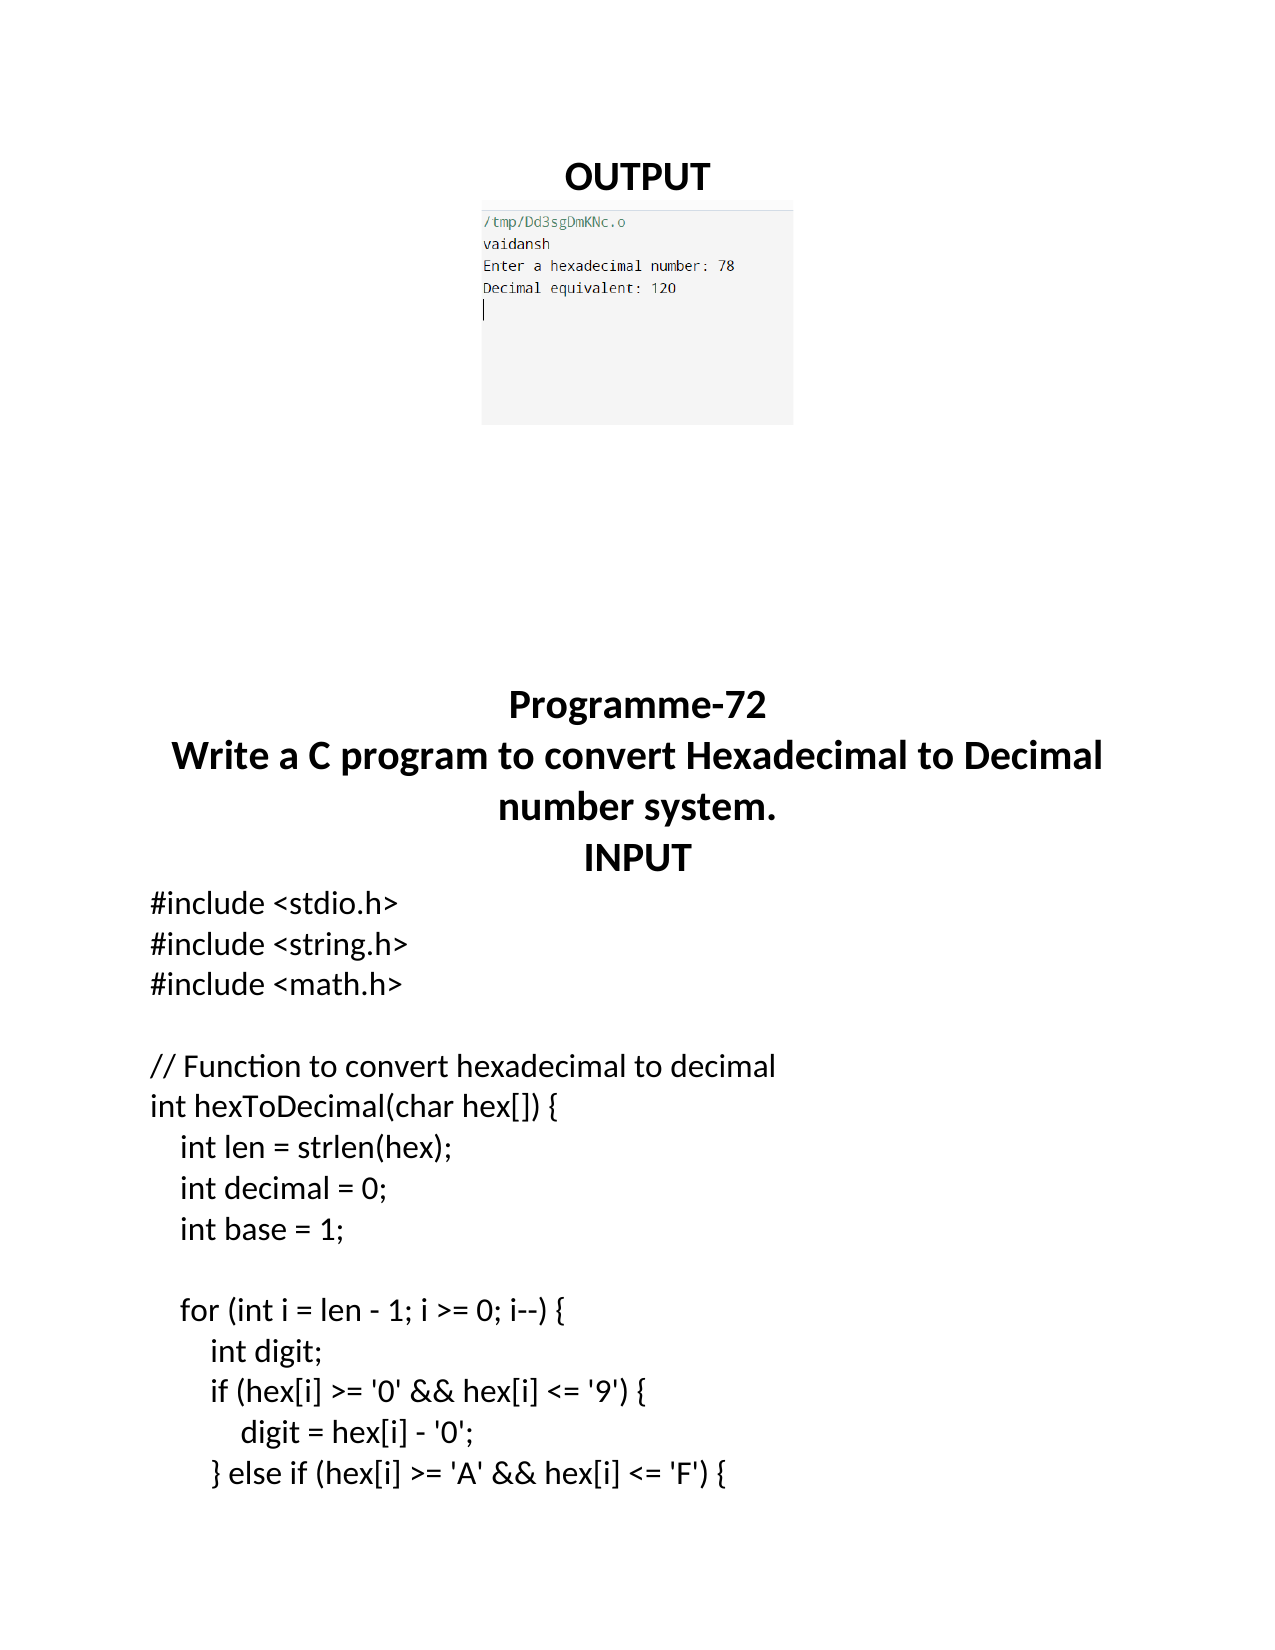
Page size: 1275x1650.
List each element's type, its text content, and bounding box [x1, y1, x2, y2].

text Write a C program to convert Hexadecimal to Decimal number system. [150, 729, 1125, 831]
text for (int i = len - 1; i >= 0; i--) { [150, 1289, 1125, 1330]
text #include <stdio.h> [150, 882, 1125, 922]
text int decimal = 0; [150, 1167, 1125, 1208]
text Programme-72 [150, 678, 1125, 729]
text } else if (hex[i] >= 'A' && hex[i] <= 'F') { [150, 1452, 1125, 1493]
text int hexToDecimal(char hex[]) { [150, 1085, 1125, 1126]
text int base = 1; [150, 1208, 1125, 1248]
text digit = hex[i] - '0'; [150, 1411, 1125, 1452]
text int len = strlen(hex); [150, 1126, 1125, 1167]
text #include <math.h> [150, 963, 1125, 1004]
text // Function to convert hexadecimal to decimal [150, 1045, 1125, 1085]
text int digit; [150, 1330, 1125, 1371]
picture [481, 200, 794, 425]
text INPUT [150, 831, 1125, 882]
text OUTPUT [150, 150, 1125, 201]
text if (hex[i] >= '0' && hex[i] <= '9') { [150, 1371, 1125, 1411]
text #include <string.h> [150, 922, 1125, 963]
